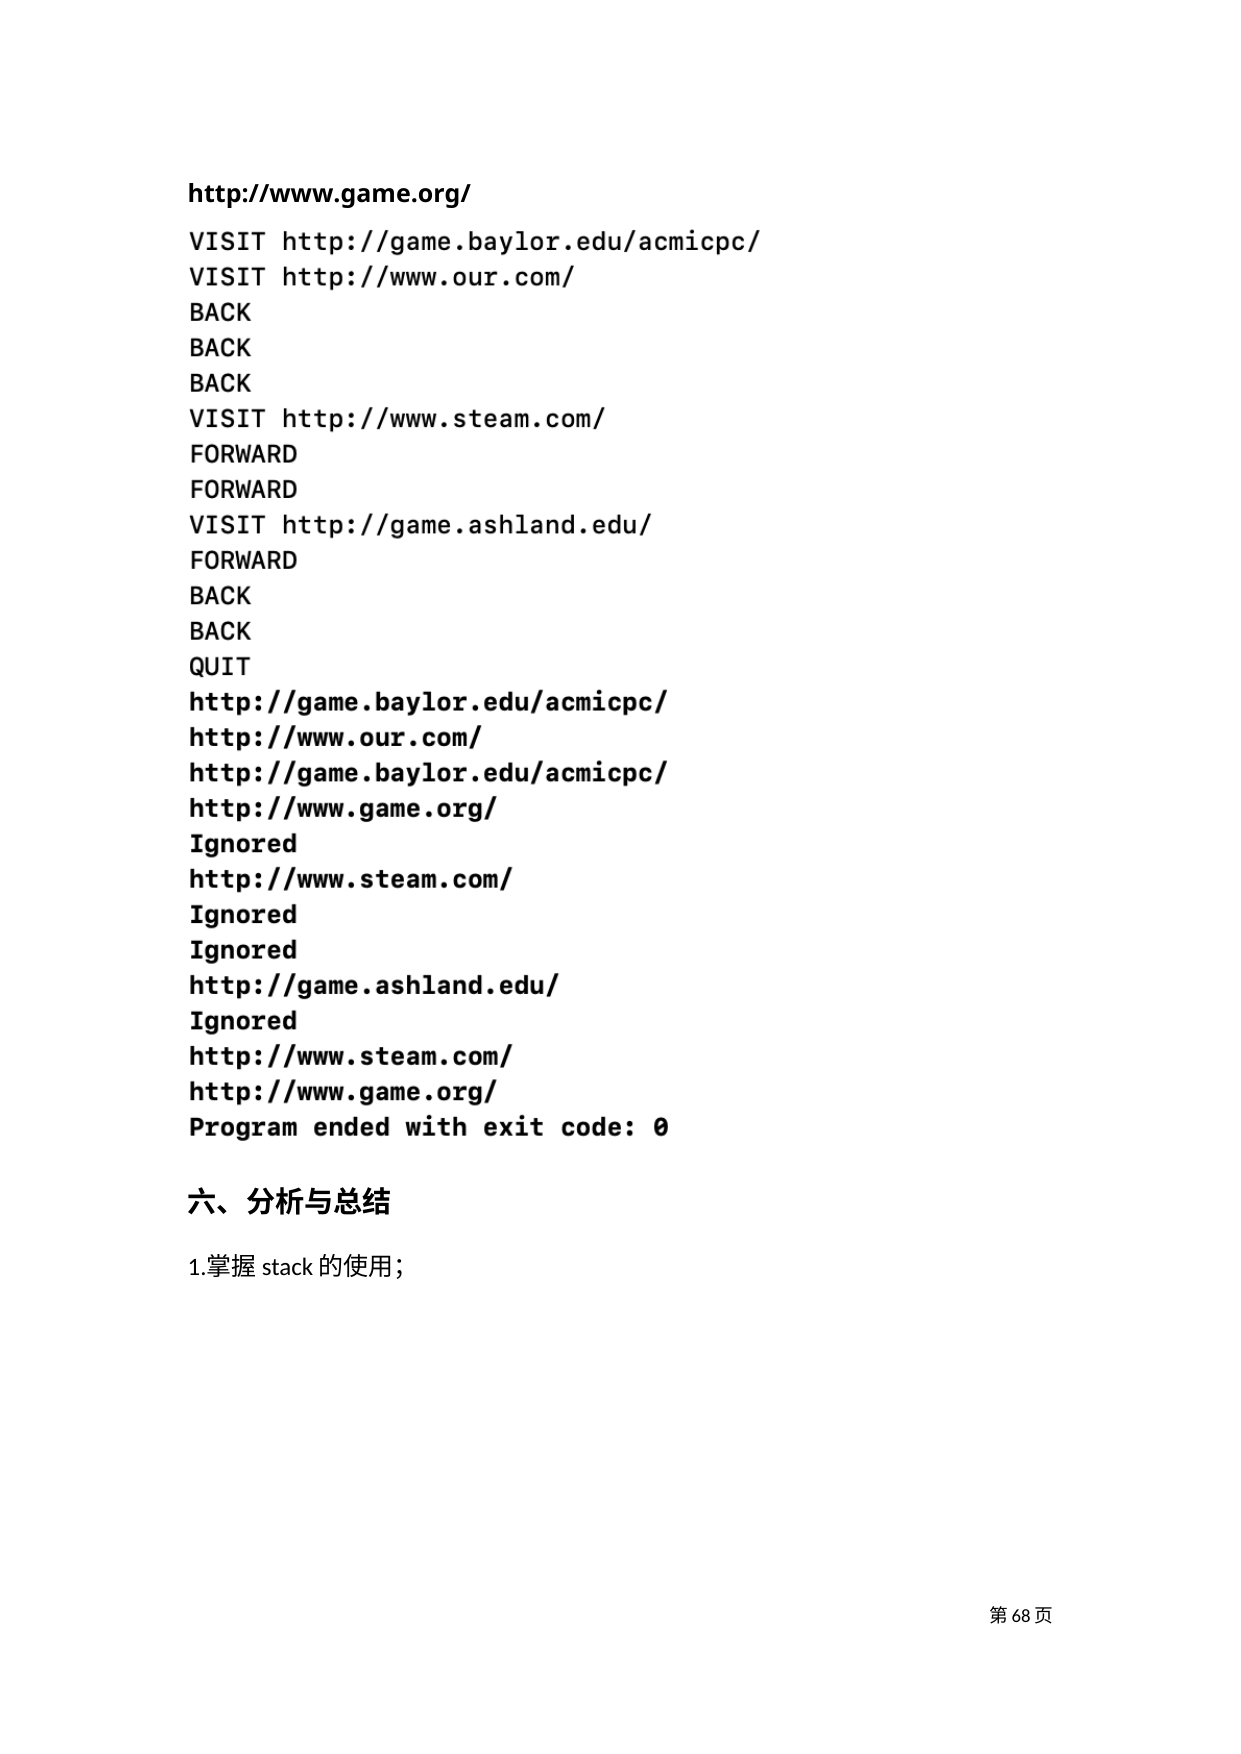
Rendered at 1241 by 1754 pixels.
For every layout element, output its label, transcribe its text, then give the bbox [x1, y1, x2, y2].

text http://www.game.org/ [187, 160, 1053, 225]
text 1.掌握stack的使用； [187, 1233, 1053, 1298]
picture [187, 225, 767, 1144]
subtitle 六、分析与总结 [187, 1168, 1053, 1233]
